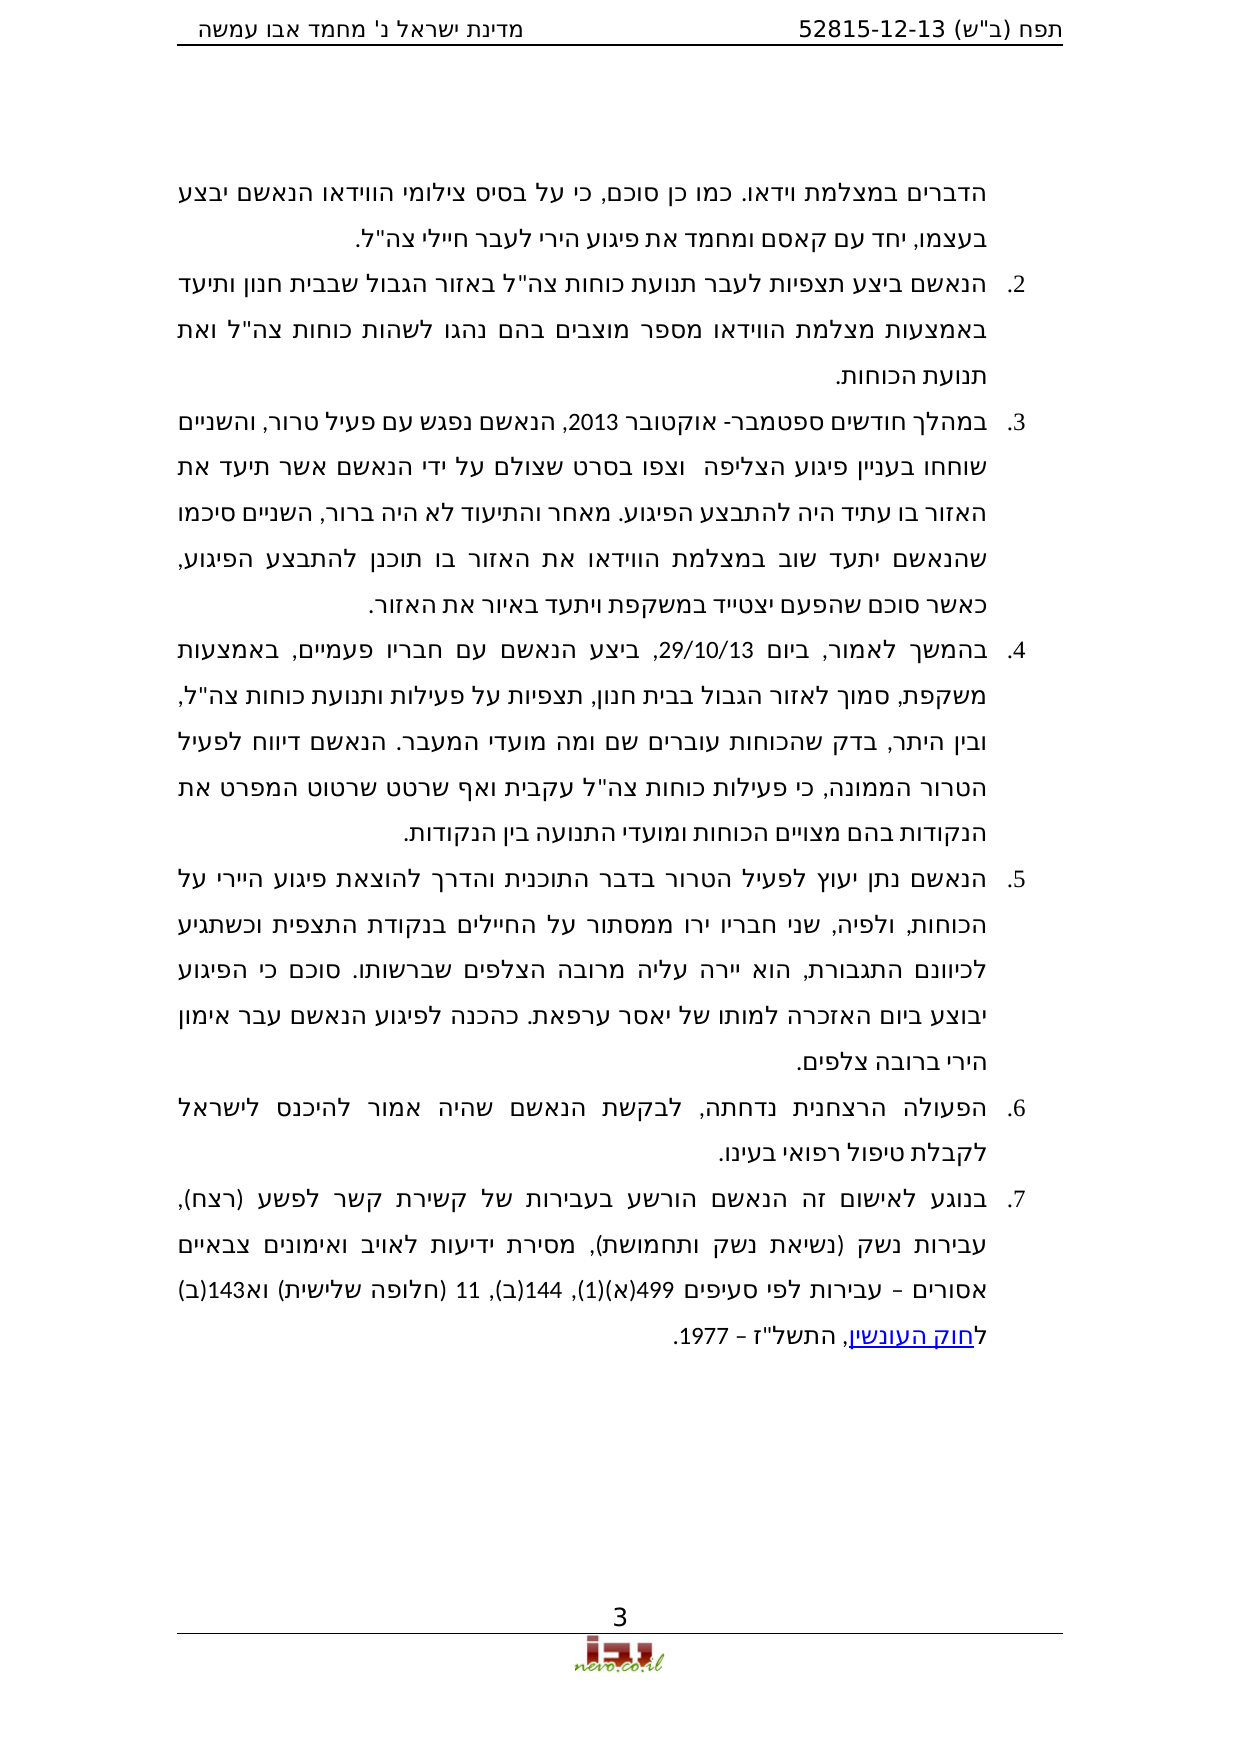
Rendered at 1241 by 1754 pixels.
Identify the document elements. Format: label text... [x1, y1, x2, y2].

list הנאשם ביצע תצפיות לעבר תנועת כוחות צה"ל באזור הגבול שבבית חנון ותיעד באמצעות מצלמת הווידאו מספר מוצבים בהם נהגו לשהות כוחות צה"ל ואת תנועת הכוחות. [177, 269, 1026, 391]
list הפעולה הרצחנית נדחתה, לבקשת הנאשם שהיה אמור להיכנס לישראל לקבלת טיפול רפואי בעינו. [177, 1092, 1026, 1168]
list בהמשך לאמור, ביום 29/10/13, ביצע הנאשם עם חבריו פעמיים, באמצעות משקפת, סמוך לאזור הגבול בבית חנון, תצפיות על פעילות ותנועת כוחות צה"ל, ובין היתר, בדק שהכוחות עוברים שם ומה מועדי המעבר. הנאשם דיווח לפעיל הטרור הממונה, כי פעילות כוחות צה"ל עקבית ואף שרטט שרטוט המפרט את הנקודות בהם מצויים הכוחות ומועדי התנועה בין הנקודות. [177, 634, 1026, 848]
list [177, 177, 1026, 253]
picture [574, 1635, 666, 1673]
list הנאשם נתן יעוץ לפעיל הטרור בדבר התוכנית והדרך להוצאת פיגוע היירי על הכוחות, ולפיה, שני חבריו ירו ממסתור על החיילים בנקודת התצפית וכשתגיע לכיוונם התגבורת, הוא יירה עליה מרובה הצלפים שברשותו. סוכם כי הפיגוע יבוצע ביום האזכרה למותו של יאסר ערפאת. כהכנה לפיגוע הנאשם עבר אימון הירי ברובה צלפים. [177, 863, 1026, 1077]
list במהלך חודשים ספטמבר- אוקטובר 2013, הנאשם נפגש עם פעיל טרור, והשניים שוחחו בעניין פיגוע הצליפה וצפו בסרט שצולם על ידי הנאשם אשר תיעד את האזור בו עתיד היה להתבצע הפיגוע. מאחר והתיעוד לא היה ברור, השניים סיכמו שהנאשם יתעד שוב במצלמת הווידאו את האזור בו תוכנן להתבצע הפיגוע, כאשר סוכם שהפעם יצטייד במשקפת ויתעד באיור את האזור. [177, 406, 1026, 619]
list בנוגע לאישום זה הנאשם הורשע בעבירות של קשירת קשר לפשע (רצח), עבירות נשק (נשיאת נשק ותחמושת), מסירת ידיעות לאויב ואימונים צבאיים אסורים – עבירות לפי סעיפים 499(א)(1), 144(ב), 11 (חלופה שלישית) וא143(ב) לחוק העונשין, התשל"ז – 1977. [177, 1183, 1026, 1351]
